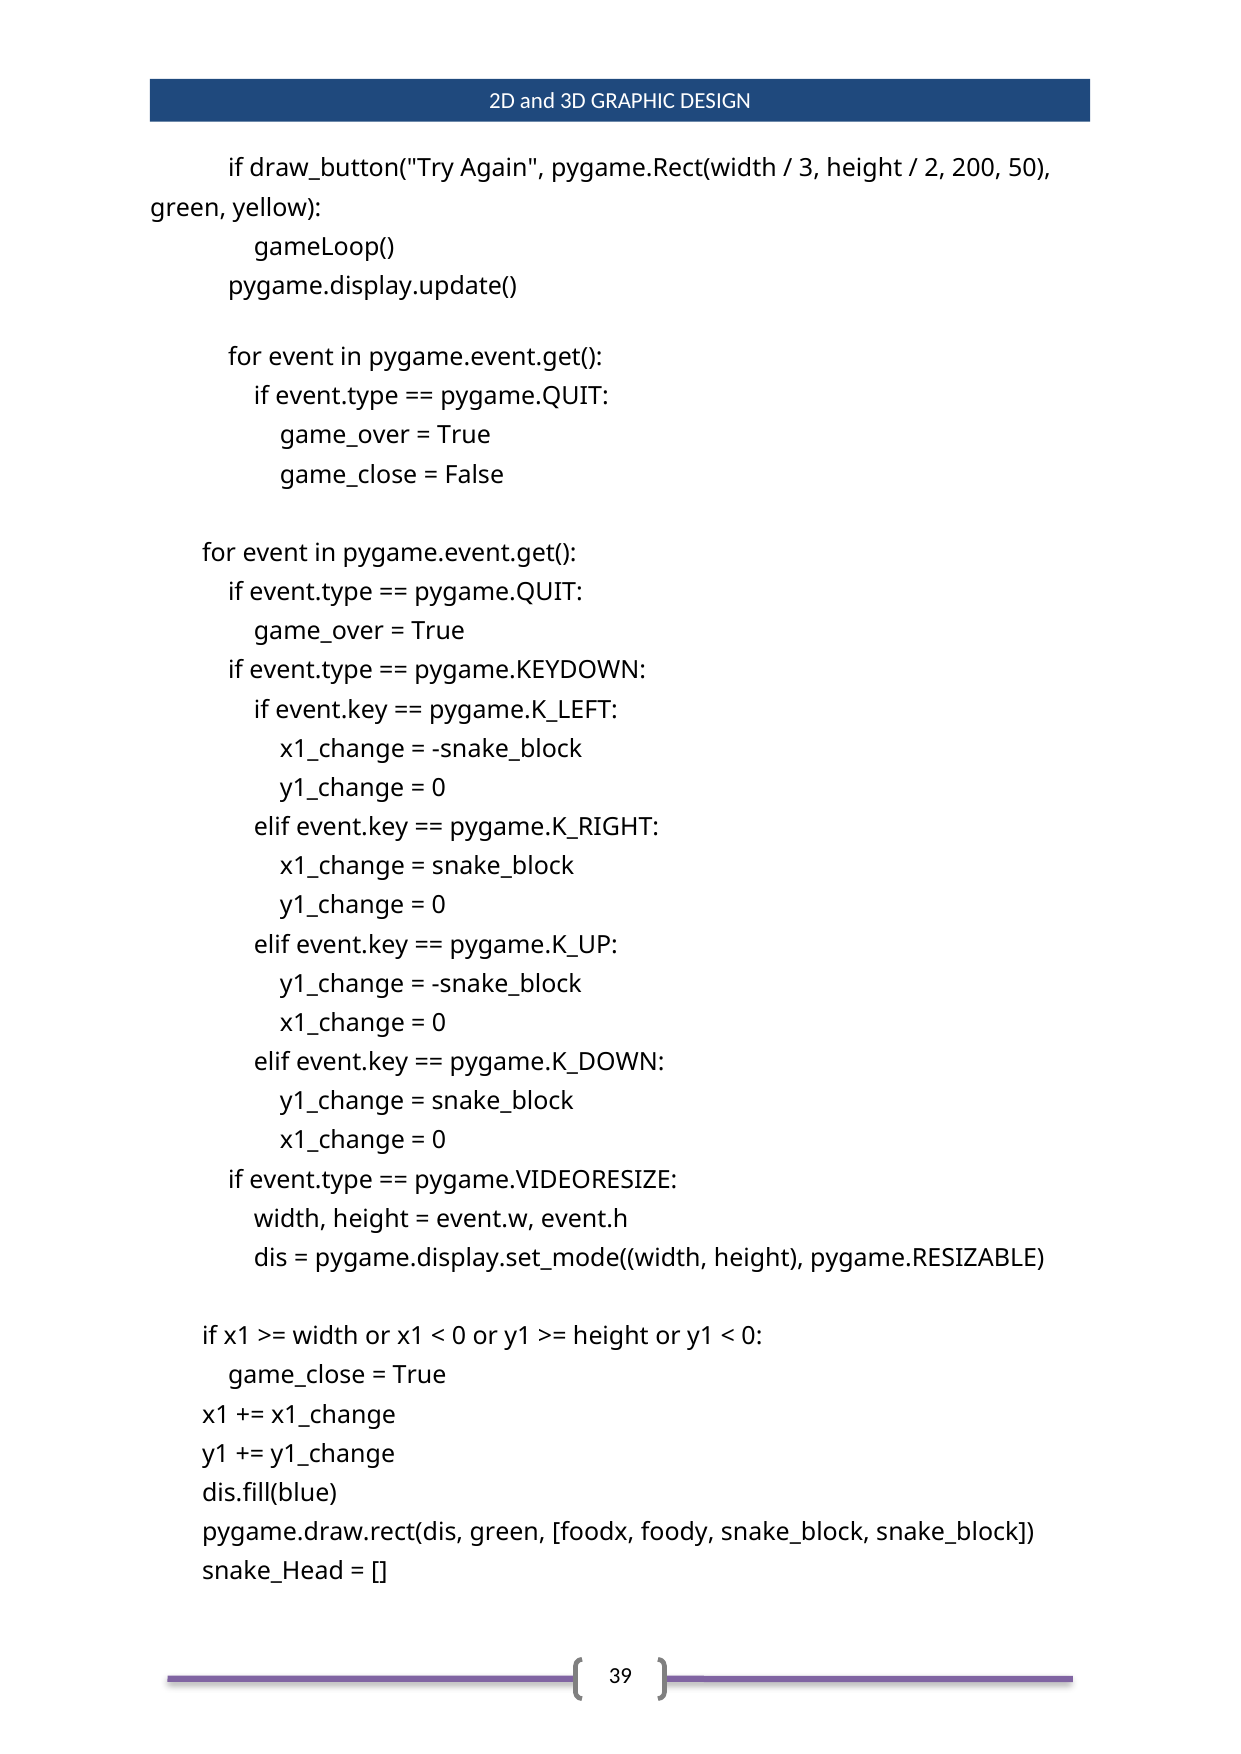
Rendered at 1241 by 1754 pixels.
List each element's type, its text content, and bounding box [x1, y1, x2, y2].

text for event in pygame.event.get(): [150, 339, 1090, 373]
text x1_change = 0 [150, 1005, 1090, 1039]
text if event.type == pygame.VIDEORESIZE: [150, 1161, 1090, 1195]
text game_close = True [150, 1357, 1090, 1391]
text x1_change = 0 [150, 1122, 1090, 1156]
text x1_change = -snake_block [150, 731, 1090, 764]
text if event.type == pygame.KEYDOWN: [150, 652, 1090, 686]
text if draw_button("Try Again", pygame.Rect(width / 3, height / 2, 200, 50), green, yellow): [150, 150, 1090, 223]
text snake_Head = [] [150, 1553, 1090, 1587]
text elif event.key == pygame.K_UP: [150, 926, 1090, 960]
text pygame.draw.rect(dis, green, [foodx, foody, snake_block, snake_block]) [150, 1514, 1090, 1548]
text dis = pygame.display.set_mode((width, height), pygame.RESIZABLE) [150, 1240, 1090, 1274]
text game_over = True [150, 613, 1090, 647]
text y1_change = 0 [150, 887, 1090, 921]
text elif event.key == pygame.K_DOWN: [150, 1044, 1090, 1078]
text gameLoop() [150, 228, 1090, 262]
text y1_change = 0 [150, 770, 1090, 804]
text y1 += y1_change [150, 1436, 1090, 1469]
text y1_change = snake_block [150, 1083, 1090, 1117]
text dis.fill(blue) [150, 1475, 1090, 1509]
text x1 += x1_change [150, 1396, 1090, 1430]
text if event.type == pygame.QUIT: [150, 574, 1090, 608]
text for event in pygame.event.get(): [150, 535, 1090, 569]
text y1_change = -snake_block [150, 966, 1090, 999]
text if event.type == pygame.QUIT: [150, 378, 1090, 412]
text x1_change = snake_block [150, 848, 1090, 882]
text game_over = True [150, 417, 1090, 451]
text if event.key == pygame.K_LEFT: [150, 691, 1090, 725]
text if x1 >= width or x1 < 0 or y1 >= height or y1 < 0: [150, 1318, 1090, 1352]
text pygame.display.update() [150, 267, 1090, 302]
text game_close = False [150, 456, 1090, 490]
text elif event.key == pygame.K_RIGHT: [150, 809, 1090, 843]
text width, height = event.w, event.h [150, 1201, 1090, 1234]
